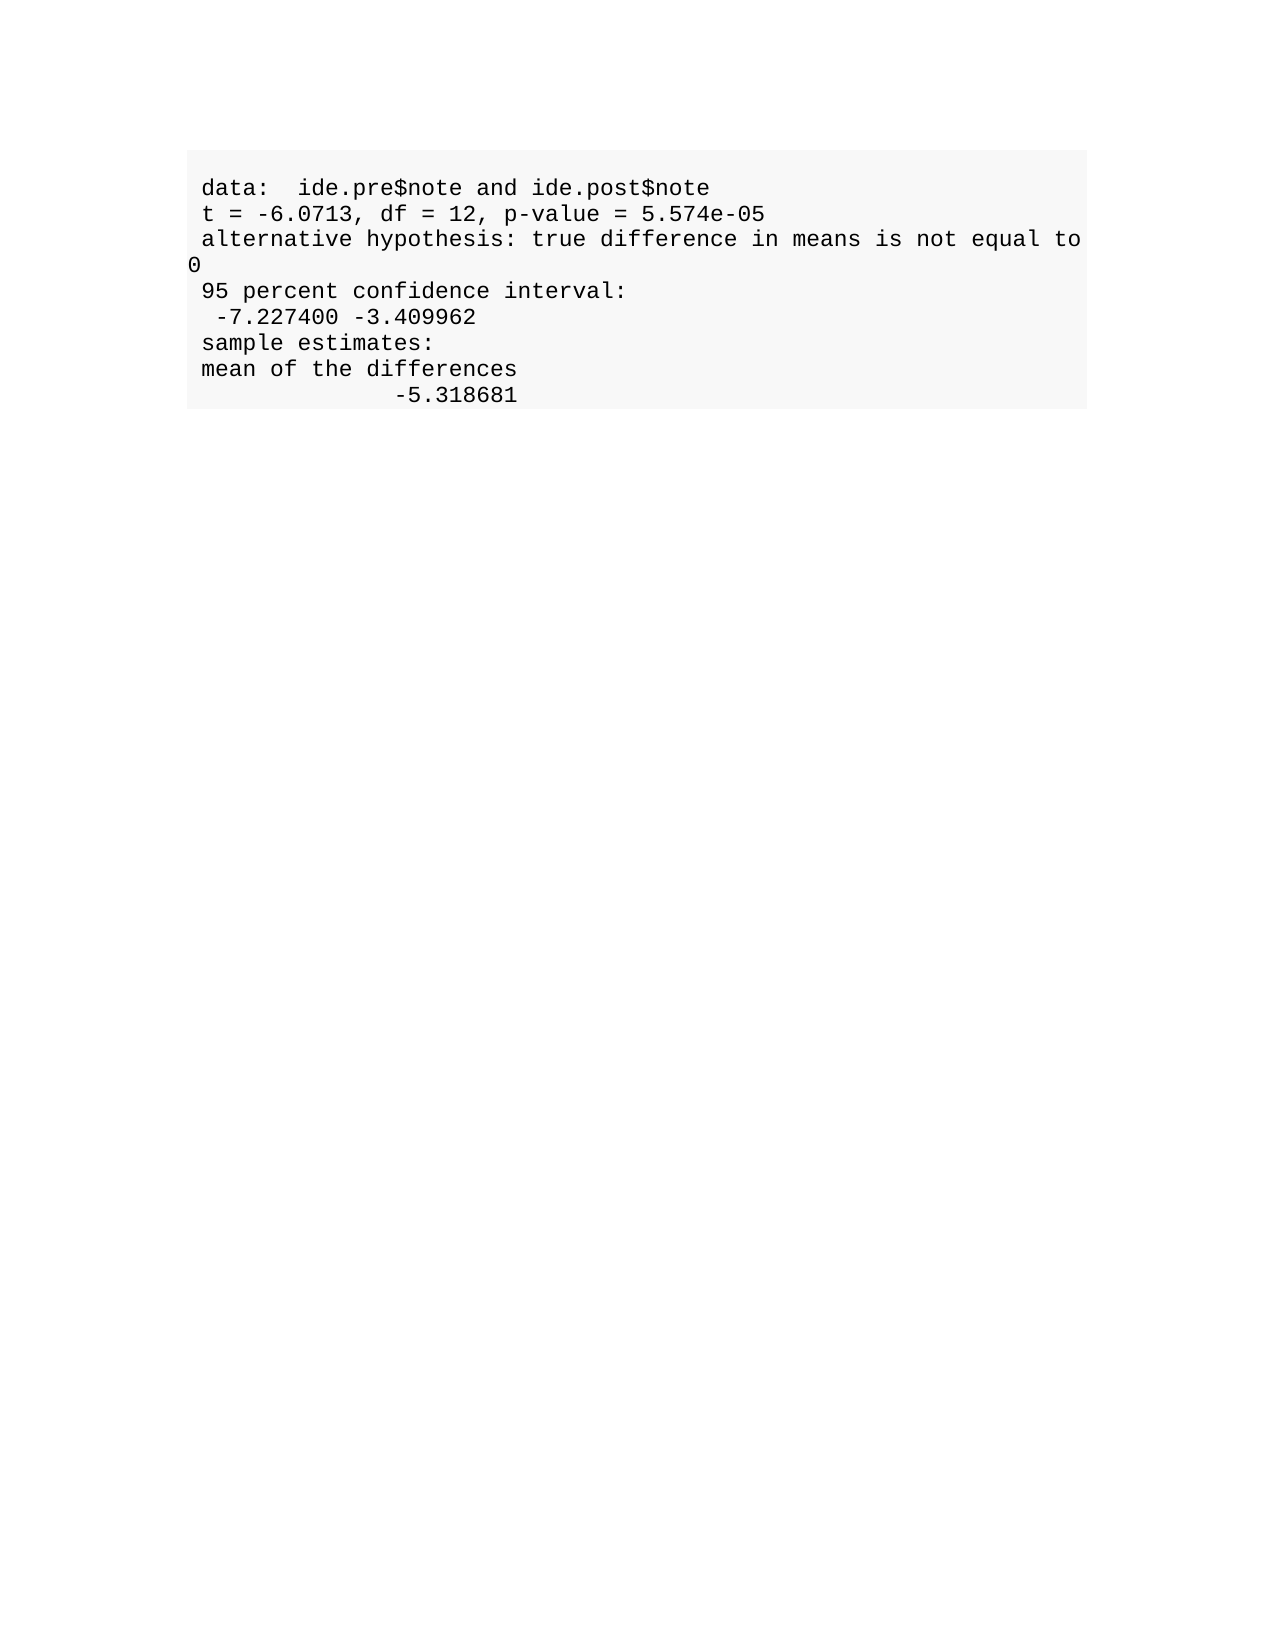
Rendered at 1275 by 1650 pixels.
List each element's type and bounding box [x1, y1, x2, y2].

text [187, 150, 1087, 409]
